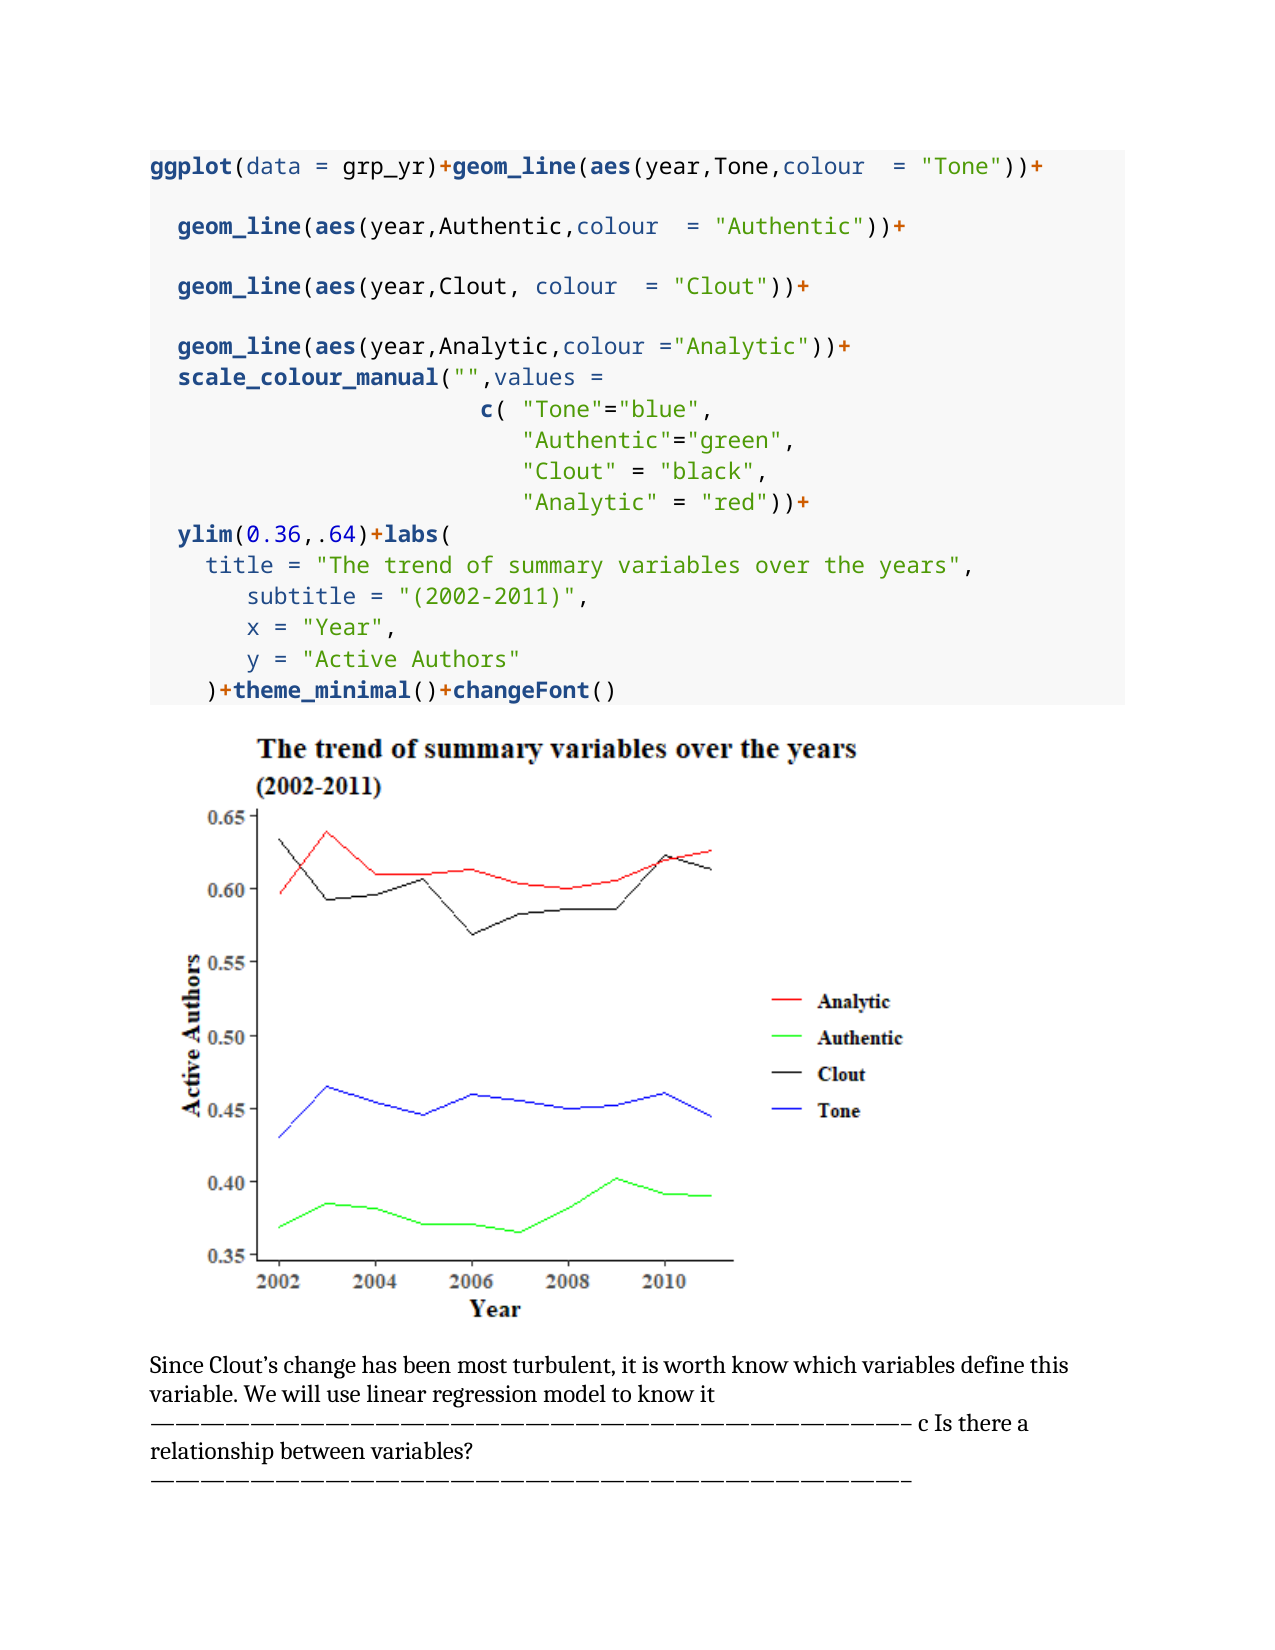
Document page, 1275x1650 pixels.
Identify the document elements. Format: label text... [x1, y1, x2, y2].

text ggplot(data = grp_yr)+geom_line(aes(year,Tone,colour = "Tone"))+ geom_line(aes(year,Authentic,colour = "Authentic"))+ geom_line(aes(year,Clout, colour = "Clout"))+ geom_line(aes(year,Analytic,colour ="Analytic"))+ scale_colour_manual("",values = c( "Tone"="blue", "Authentic"="green", "Clout" = "black", "Analytic" = "red"))+ ylim(0.36,.64)+labs( title = "The trend of summary variables over the years", subtitle = "(2002-2011)", x = "Year", y = "Active Authors" )+theme_minimal()+changeFont() [150, 150, 1125, 705]
picture [168, 725, 927, 1333]
text Since Clout’s change has been most turbulent, it is worth know which variables define this variable. We will use linear regression model to know it ——————————————————————————————– c Is there a relationship between variables? ——————————————————————————————– [150, 1351, 1125, 1495]
